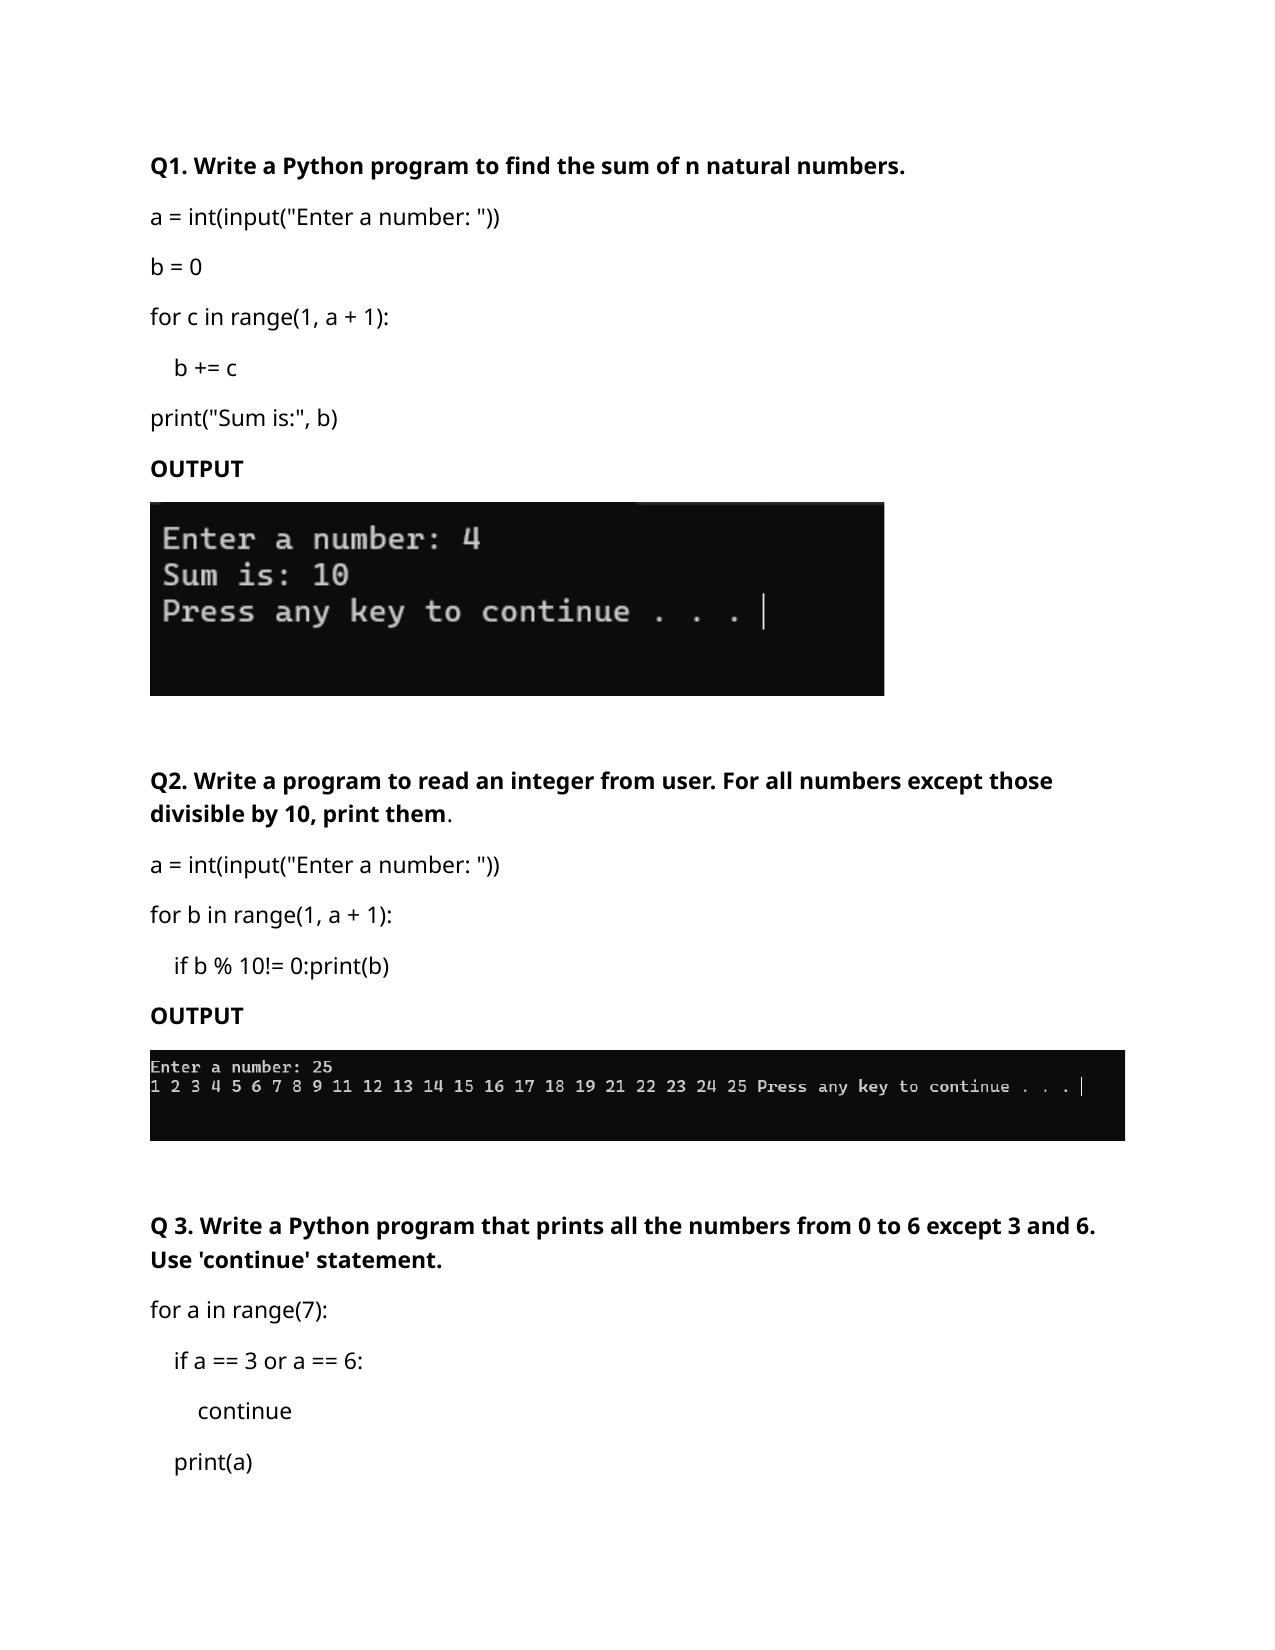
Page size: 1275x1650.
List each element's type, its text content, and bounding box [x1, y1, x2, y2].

text b += c [150, 352, 1125, 383]
text b = 0 [150, 251, 1125, 282]
text Q1. Write a Python program to find the sum of n natural numbers. [150, 150, 1125, 181]
picture [150, 502, 885, 696]
text Q2. Write a program to read an integer from user. For all numbers except those divisible by 10, print them. [150, 765, 1125, 830]
text continue [150, 1395, 1125, 1426]
text print(a) [150, 1446, 1125, 1477]
picture [150, 1050, 1125, 1141]
text for c in range(1, a + 1): [150, 301, 1125, 332]
text if a == 3 or a == 6: [150, 1345, 1125, 1376]
text print("Sum is:", b) [150, 402, 1125, 433]
text a = int(input("Enter a number: ")) [150, 200, 1125, 232]
text for a in range(7): [150, 1294, 1125, 1326]
text for b in range(1, a + 1): [150, 899, 1125, 931]
text Q 3. Write a Python program that prints all the numbers from 0 to 6 except 3 and 6. Use 'continue' statement. [150, 1210, 1125, 1275]
text OUTPUT [150, 452, 1125, 484]
text a = int(input("Enter a number: ")) [150, 849, 1125, 880]
text OUTPUT [150, 1000, 1125, 1031]
text if b % 10!= 0:print(b) [150, 950, 1125, 981]
